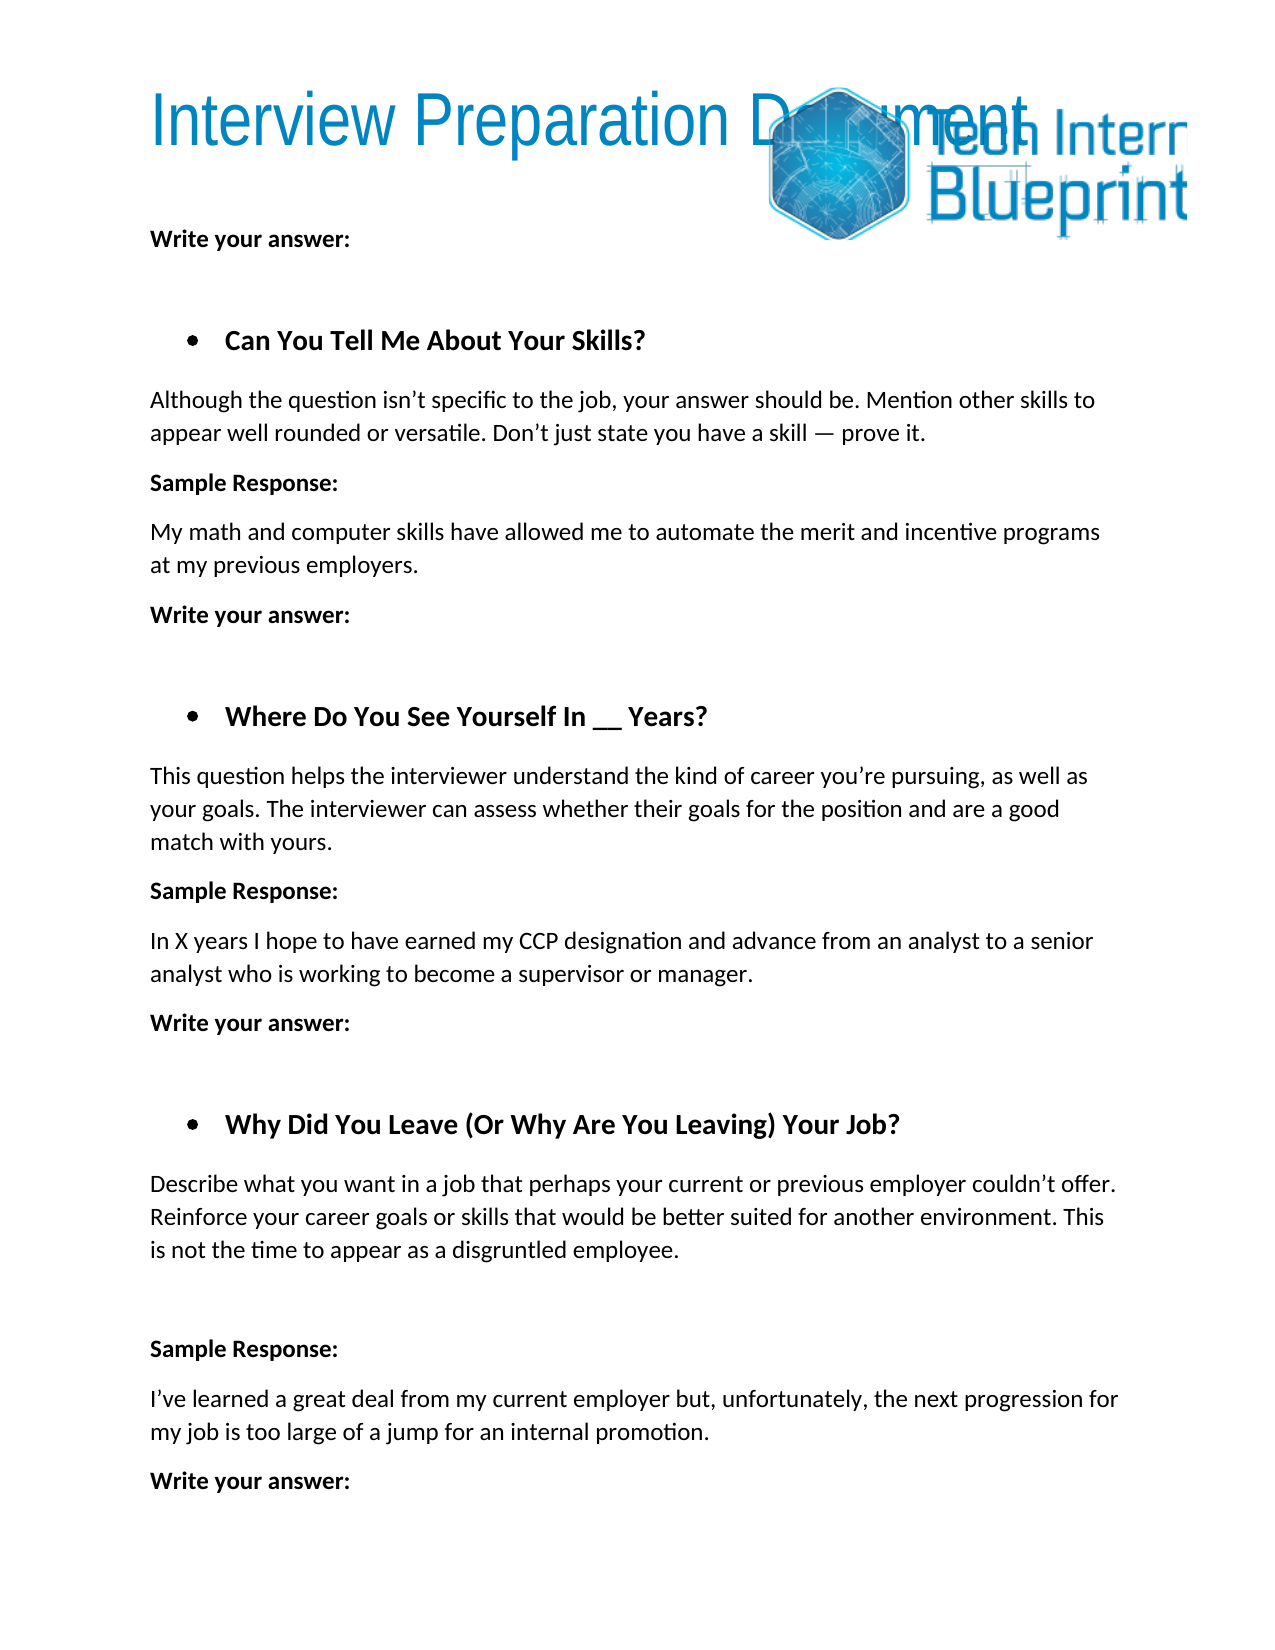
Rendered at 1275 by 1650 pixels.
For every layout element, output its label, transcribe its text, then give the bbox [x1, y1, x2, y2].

list Can You Tell Me About Your Skills? [187, 322, 1125, 358]
list Why Did You Leave (Or Why Are You Leaving) Your Job? [187, 1106, 1125, 1142]
text Describe what you want in a job that perhaps your current or previous employer couldn’t offer. Reinforce your career goals or skills that would be better suited for another environment. This is not the time to appear as a disgruntled employee. [150, 1168, 1125, 1264]
text Write your answer: [150, 599, 1125, 629]
text Write your answer: [150, 1465, 1125, 1496]
text My math and computer skills have allowed me to automate the merit and incentive programs at my previous employers. [150, 516, 1125, 580]
text Although the question isn’t specific to the job, your answer should be. Mention other skills to appear well rounded or versatile. Don’t just state you have a skill — prove it. [150, 384, 1125, 448]
text Sample Response: [150, 875, 1125, 906]
text Sample Response: [150, 1333, 1125, 1364]
text Sample Response: [150, 467, 1125, 497]
picture [768, 87, 1188, 241]
text I’ve learned a great deal from my current employer but, unfortunately, the next progression for my job is too large of a jump for an internal promotion. [150, 1383, 1125, 1446]
text Write your answer: [150, 223, 1125, 254]
text In X years I hope to have earned my CCP designation and advance from an analyst to a senior analyst who is working to become a supervisor or manager. [150, 925, 1125, 988]
list Where Do You See Yourself In __ Years? [187, 698, 1125, 734]
text This question helps the interviewer understand the kind of career you’re pursuing, as well as your goals. The interviewer can assess whether their goals for the position and are a good match with yours. [150, 760, 1125, 856]
picture [1183, 187, 1188, 214]
text Write your answer: [150, 1007, 1125, 1038]
